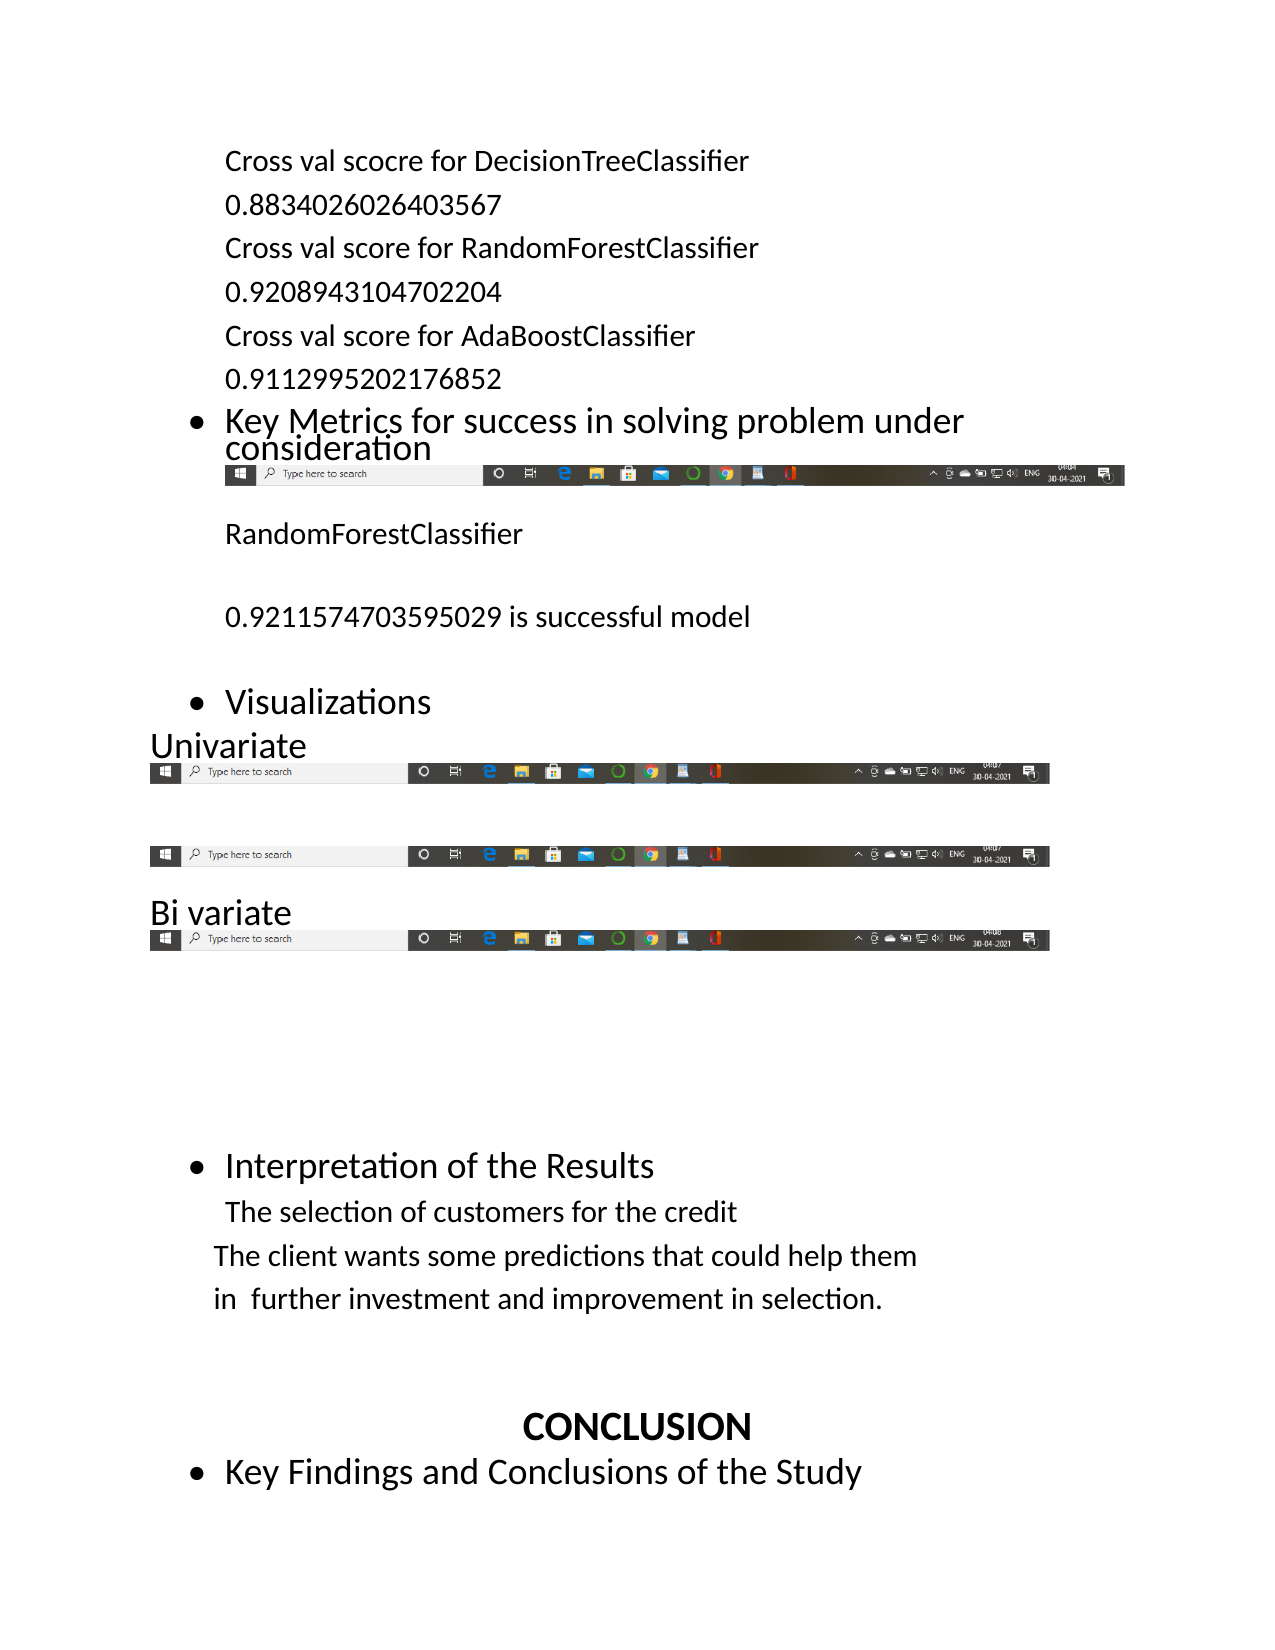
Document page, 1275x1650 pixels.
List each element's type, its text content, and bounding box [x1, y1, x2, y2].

text in further investment and improvement in selection. [150, 1288, 1125, 1315]
text 0.9208943104702204​ [225, 281, 1125, 308]
text RandomForestClassifier​ [225, 524, 1125, 549]
text Cross val score for AdaBoostClassifier​ [225, 324, 1125, 352]
text 0.9112995202176852 [225, 368, 1125, 395]
text Bi variate [150, 905, 1125, 930]
list Key Findings and Conclusions of the Study [187, 1463, 1125, 1489]
text The client wants some predictions that could help them [150, 1244, 1125, 1271]
list Key Metrics for success in solving problem under consideration [187, 412, 1125, 466]
list Interpretation of the Results [187, 1157, 1125, 1184]
text Cross val scocre for DecisionTreeClassifier ​ [225, 150, 1125, 177]
list Visualizations [187, 693, 1125, 720]
text 0.8834026026403567​ [225, 194, 1125, 221]
text 0.9211574703595029 is successful model [225, 607, 1125, 632]
text The selection of customers for the credit [225, 1201, 1125, 1228]
text CONCLUSION [150, 1419, 1125, 1446]
text Univariate [150, 736, 1125, 763]
text Cross val score for RandomForestClassifier​ [225, 237, 1125, 264]
